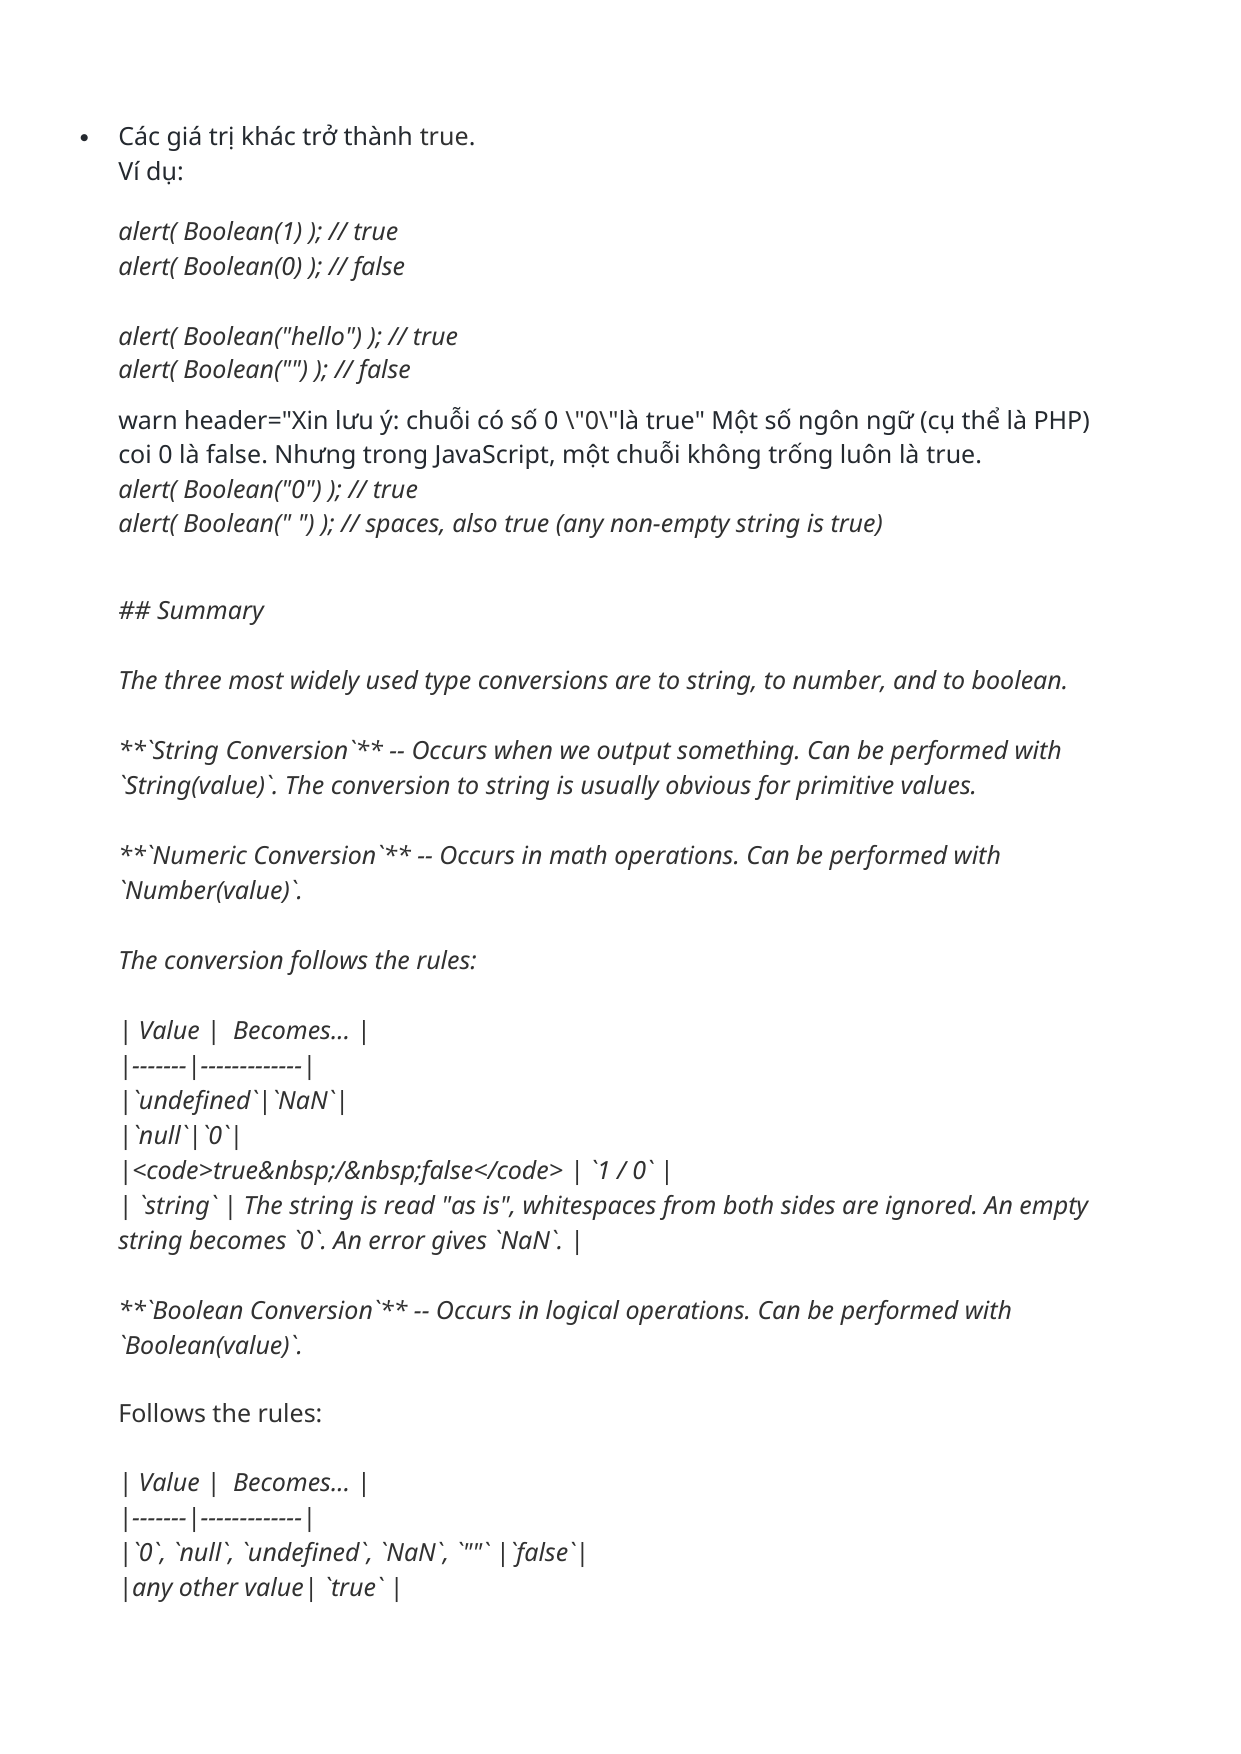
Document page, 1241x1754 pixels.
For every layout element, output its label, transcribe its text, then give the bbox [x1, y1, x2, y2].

text |`null`|`0`| [118, 1117, 1122, 1152]
text alert( Boolean(0) ); // false [118, 247, 1122, 282]
text **`String Conversion`** -- Occurs when we output something. Can be performed with `String(value)`. The conversion to string is usually obvious for primitive values. [118, 732, 1122, 802]
text Ví dụ: [118, 153, 1122, 187]
text |<code>true&nbsp;/&nbsp;false</code> | `1 / 0` | [118, 1152, 1122, 1187]
text alert( Boolean("hello") ); // true [118, 317, 1122, 352]
text alert( Boolean("") ); // false [118, 352, 1122, 386]
list Các giá trị khác trở thành true. [81, 118, 1122, 153]
text | Value | Becomes... | [118, 1012, 1122, 1047]
text |-------|-------------| [118, 1047, 1122, 1082]
text |`0`, `null`, `undefined`, `NaN`, `""` |`false`| [118, 1534, 1122, 1569]
text warn header="Xin lưu ý: chuỗi có số 0 \"0\"là true" Một số ngôn ngữ (cụ thể là PHP) coi 0 là false. Nhưng trong JavaScript, một chuỗi không trống luôn là true. [118, 403, 1122, 471]
text alert( Boolean(" ") ); // spaces, also true (any non-empty string is true) [118, 506, 1122, 540]
text The conversion follows the rules: [118, 942, 1122, 977]
text ## Summary [118, 592, 1122, 627]
text |`undefined`|`NaN`| [118, 1082, 1122, 1117]
text |-------|-------------| [118, 1499, 1122, 1534]
text The three most widely used type conversions are to string, to number, and to boolean. [118, 662, 1122, 697]
text Follows the rules: [118, 1396, 1122, 1430]
text |any other value| `true` | [118, 1569, 1122, 1604]
text alert( Boolean(1) ); // true [118, 212, 1122, 247]
text alert( Boolean("0") ); // true [118, 471, 1122, 506]
text | `string` | The string is read "as is", whitespaces from both sides are ignored. An empty string becomes `0`. An error gives `NaN`. | [118, 1187, 1122, 1257]
text | Value | Becomes... | [118, 1464, 1122, 1499]
text **`Boolean Conversion`** -- Occurs in logical operations. Can be performed with `Boolean(value)`. [118, 1292, 1122, 1362]
text **`Numeric Conversion`** -- Occurs in math operations. Can be performed with `Number(value)`. [118, 837, 1122, 907]
